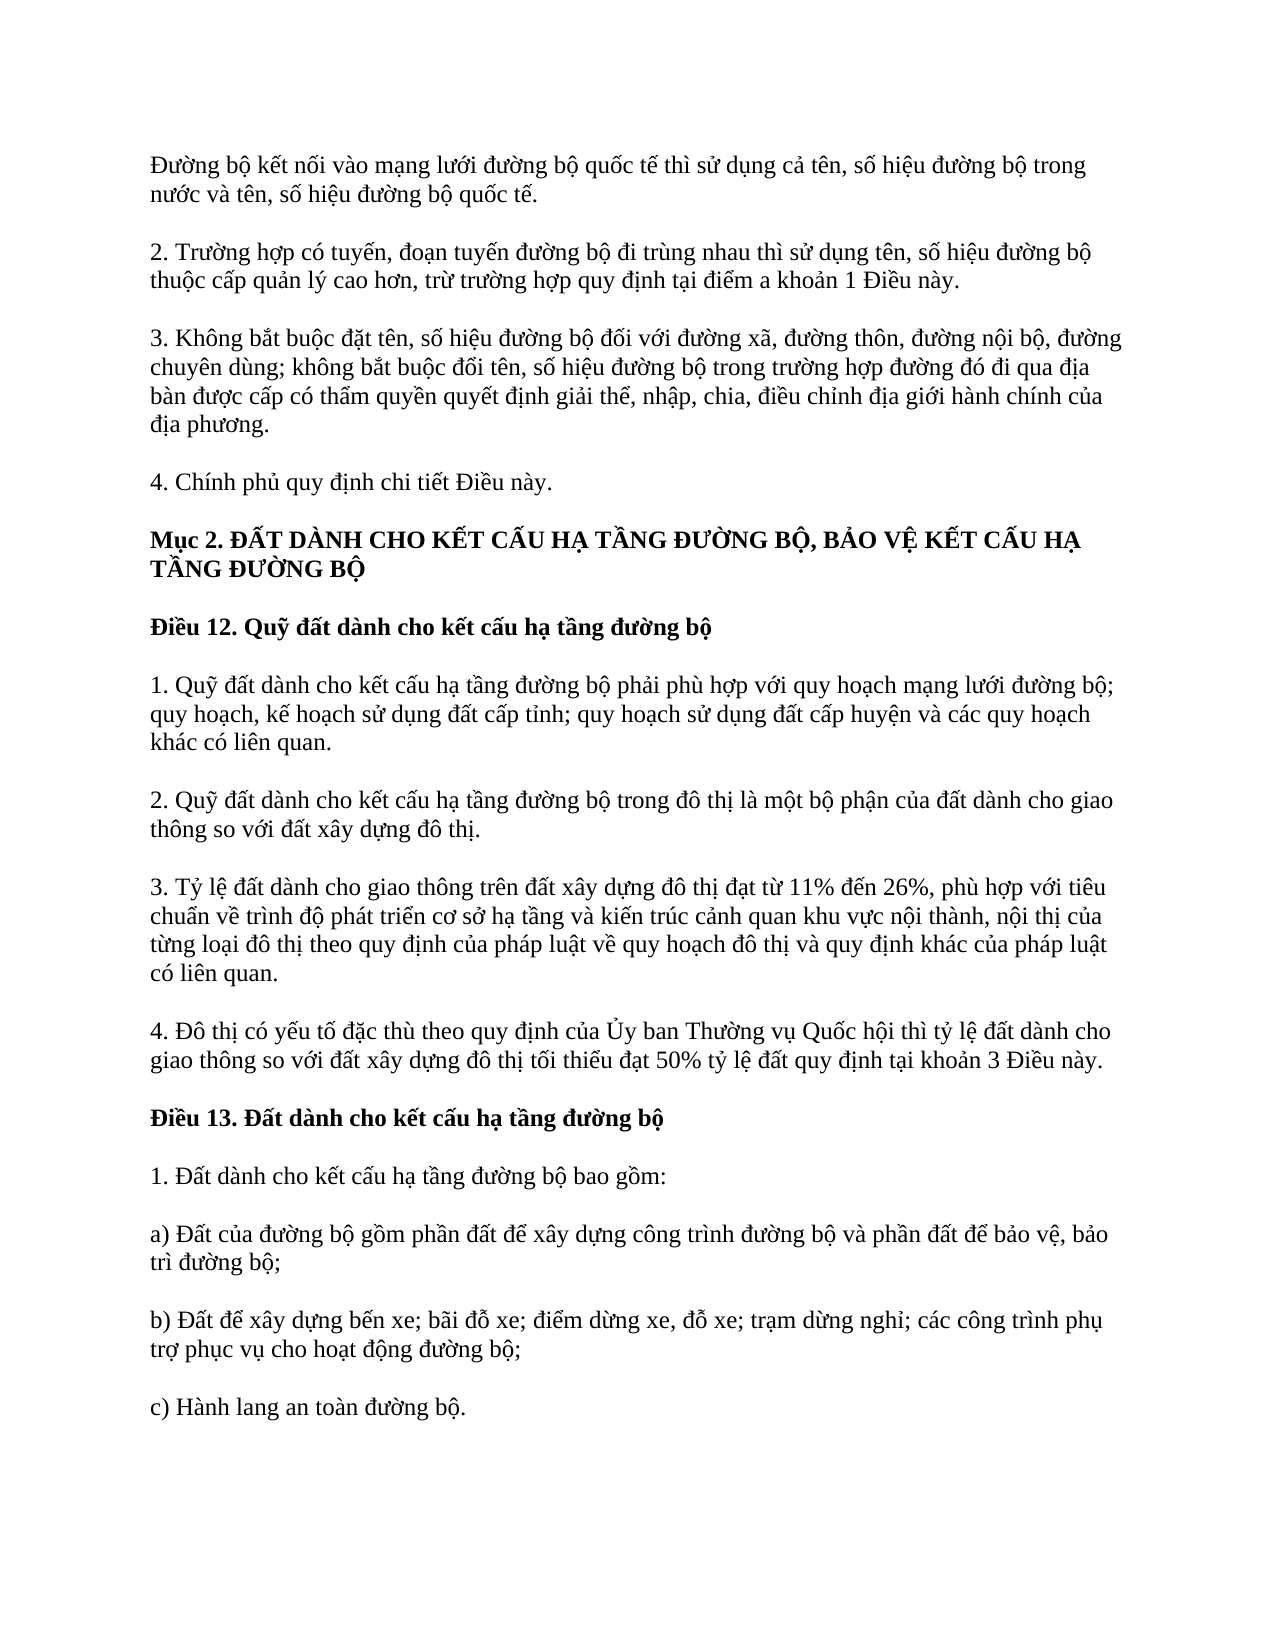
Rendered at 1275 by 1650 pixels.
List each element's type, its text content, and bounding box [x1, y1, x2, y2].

text Điều 12. Quỹ đất dành cho kết cấu hạ tầng đường bộ [150, 612, 1125, 641]
text Mục 2. ĐẤT DÀNH CHO KẾT CẤU HẠ TẦNG ĐƯỜNG BỘ, BẢO VỆ KẾT CẤU HẠ TẦNG ĐƯỜNG BỘ [150, 525, 1125, 583]
text 4. Đô thị có yếu tố đặc thù theo quy định của Ủy ban Thường vụ Quốc hội thì tỷ lệ đất dành cho giao thông so với đất xây dựng đô thị tối thiểu đạt 50% tỷ lệ đất quy định tại khoản 3 Điều này. [150, 1016, 1125, 1074]
text 3. Không bắt buộc đặt tên, số hiệu đường bộ đối với đường xã, đường thôn, đường nội bộ, đường chuyên dùng; không bắt buộc đổi tên, số hiệu đường bộ trong trường hợp đường đó đi qua địa bàn được cấp có thẩm quyền quyết định giải thể, nhập, chia, điều chỉnh địa giới hành chính của địa phương. [150, 323, 1125, 438]
text 3. Tỷ lệ đất dành cho giao thông trên đất xây dựng đô thị đạt từ 11% đến 26%, phù hợp với tiêu chuẩn về trình độ phát triển cơ sở hạ tầng và kiến trúc cảnh quan khu vực nội thành, nội thị của từng loại đô thị theo quy định của pháp luật về quy hoạch đô thị và quy định khác của pháp luật có liên quan. [150, 872, 1125, 987]
text 2. Trường hợp có tuyến, đoạn tuyến đường bộ đi trùng nhau thì sử dụng tên, số hiệu đường bộ thuộc cấp quản lý cao hơn, trừ trường hợp quy định tại điểm a khoản 1 Điều này. [150, 237, 1125, 294]
text c) Hành lang an toàn đường bộ. [150, 1392, 1125, 1421]
text 4. Chính phủ quy định chi tiết Điều này. [150, 467, 1125, 496]
text a) Đất của đường bộ gồm phần đất để xây dựng công trình đường bộ và phần đất để bảo vệ, bảo trì đường bộ; [150, 1219, 1125, 1276]
text b) Đất để xây dựng bến xe; bãi đỗ xe; điểm dừng xe, đỗ xe; trạm dừng nghỉ; các công trình phụ trợ phục vụ cho hoạt động đường bộ; [150, 1305, 1125, 1363]
text 2. Quỹ đất dành cho kết cấu hạ tầng đường bộ trong đô thị là một bộ phận của đất dành cho giao thông so với đất xây dựng đô thị. [150, 785, 1125, 843]
text 1. Đất dành cho kết cấu hạ tầng đường bộ bao gồm: [150, 1161, 1125, 1189]
text Điều 13. Đất dành cho kết cấu hạ tầng đường bộ [150, 1103, 1125, 1132]
text 1. Quỹ đất dành cho kết cấu hạ tầng đường bộ phải phù hợp với quy hoạch mạng lưới đường bộ; quy hoạch, kế hoạch sử dụng đất cấp tỉnh; quy hoạch sử dụng đất cấp huyện và các quy hoạch khác có liên quan. [150, 670, 1125, 756]
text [150, 150, 1125, 207]
